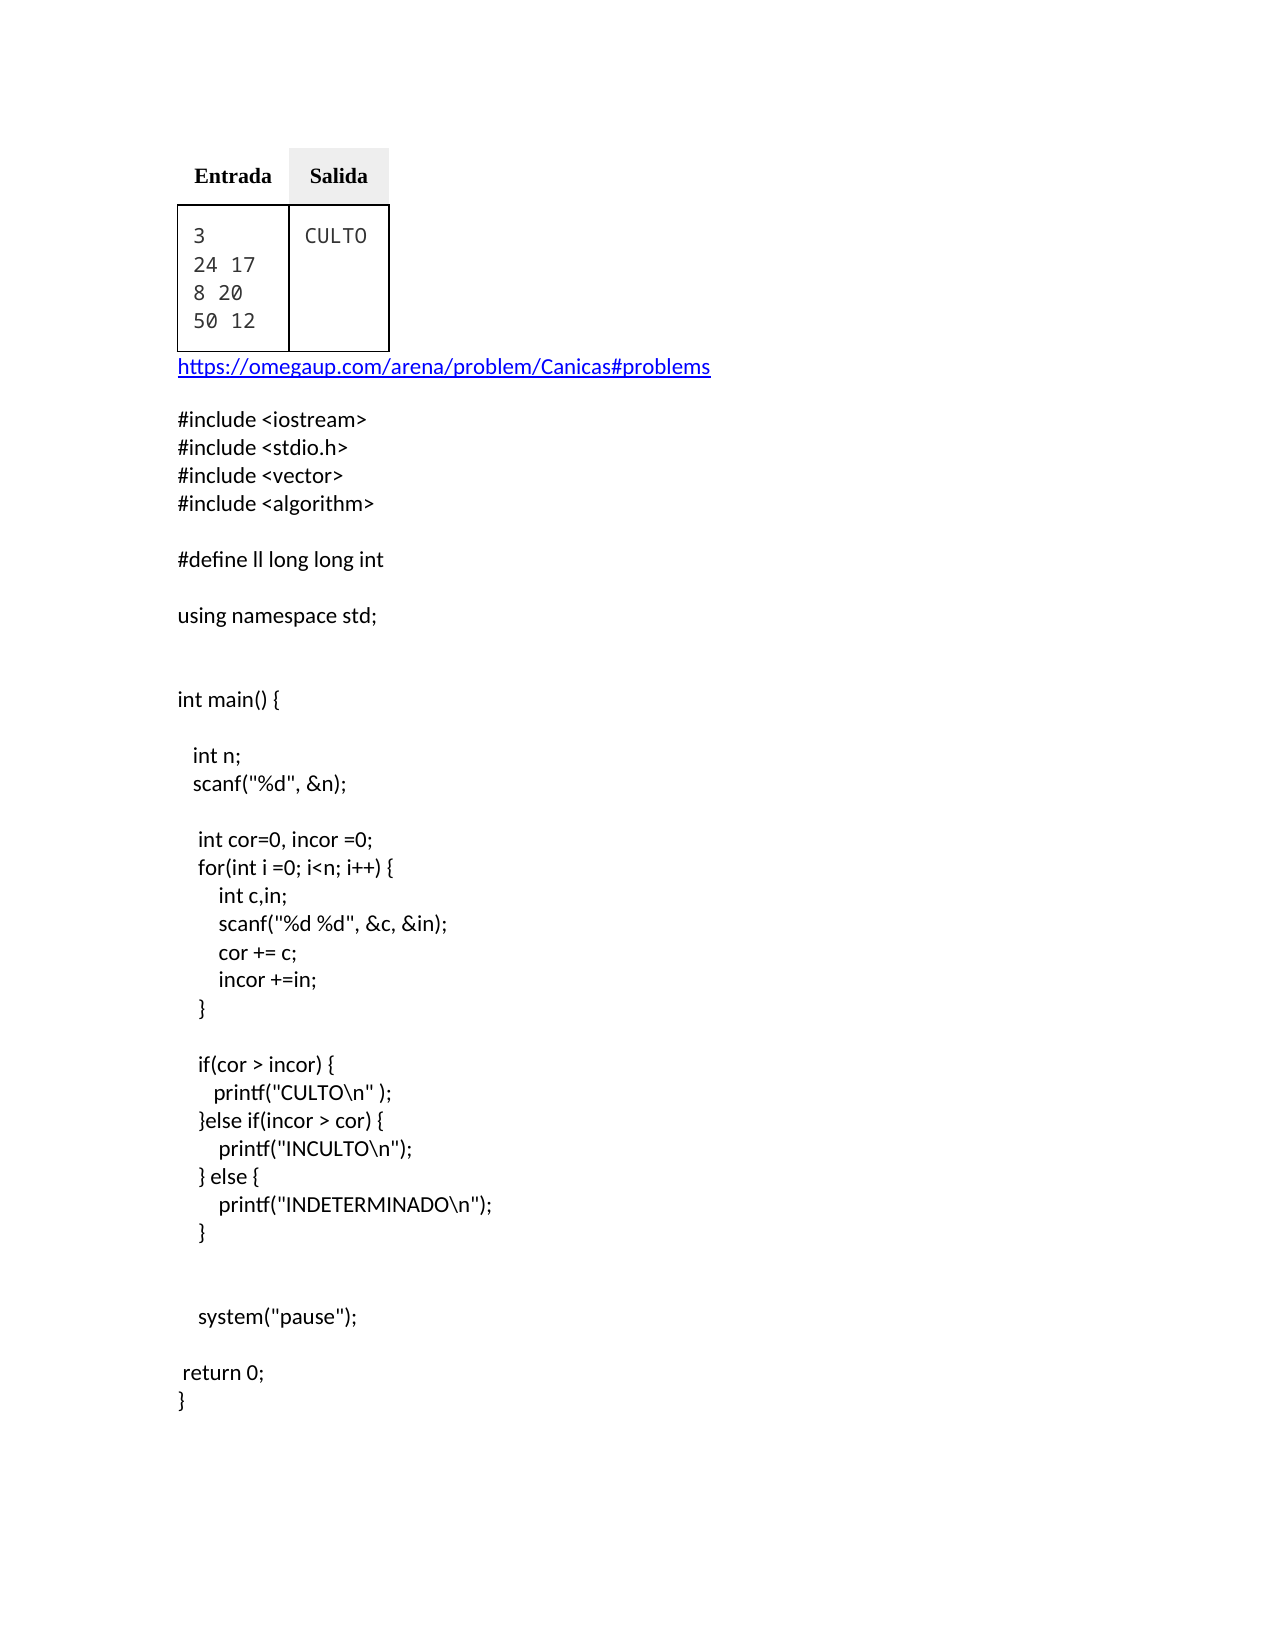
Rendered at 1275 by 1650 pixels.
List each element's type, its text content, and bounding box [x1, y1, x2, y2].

text using namespace std; [177, 601, 1098, 629]
text }else if(incor > cor) { [177, 1106, 1098, 1134]
text for(int i =0; i<n; i++) { [177, 853, 1098, 882]
text #define ll long long int [177, 545, 1098, 573]
text #include <algorithm> [177, 489, 1098, 517]
table_cell Entrada 3 24 17 8 20 50 12 [178, 206, 288, 351]
text printf("INCULTO\n"); [177, 1134, 1098, 1162]
text scanf("%d", &n); [177, 769, 1098, 797]
text int cor=0, incor =0; [177, 826, 1098, 853]
text scanf("%d %d", &c, &in); [177, 909, 1098, 938]
text https://omegaup.com/arena/problem/Canicas#problems [177, 352, 1098, 380]
text } [177, 1386, 1098, 1414]
table_cell Salida CULTO [290, 206, 388, 351]
text #include <iostream> [177, 405, 1098, 433]
text return 0; [177, 1358, 1098, 1386]
text system("pause"); [177, 1302, 1098, 1330]
text } [177, 1218, 1098, 1246]
text cor += c; [177, 938, 1098, 966]
table_header Entrada [177, 148, 289, 204]
table_header Salida [289, 148, 389, 204]
text int c,in; [177, 882, 1098, 909]
text } [177, 994, 1098, 1022]
text printf("CULTO\n" ); [177, 1078, 1098, 1106]
text printf("INDETERMINADO\n"); [177, 1190, 1098, 1218]
text #include <vector> [177, 461, 1098, 489]
text #include <stdio.h> [177, 433, 1098, 461]
text int n; [177, 741, 1098, 769]
text int main() { [177, 685, 1098, 713]
text } else { [177, 1162, 1098, 1190]
text if(cor > incor) { [177, 1050, 1098, 1078]
text incor +=in; [177, 966, 1098, 994]
